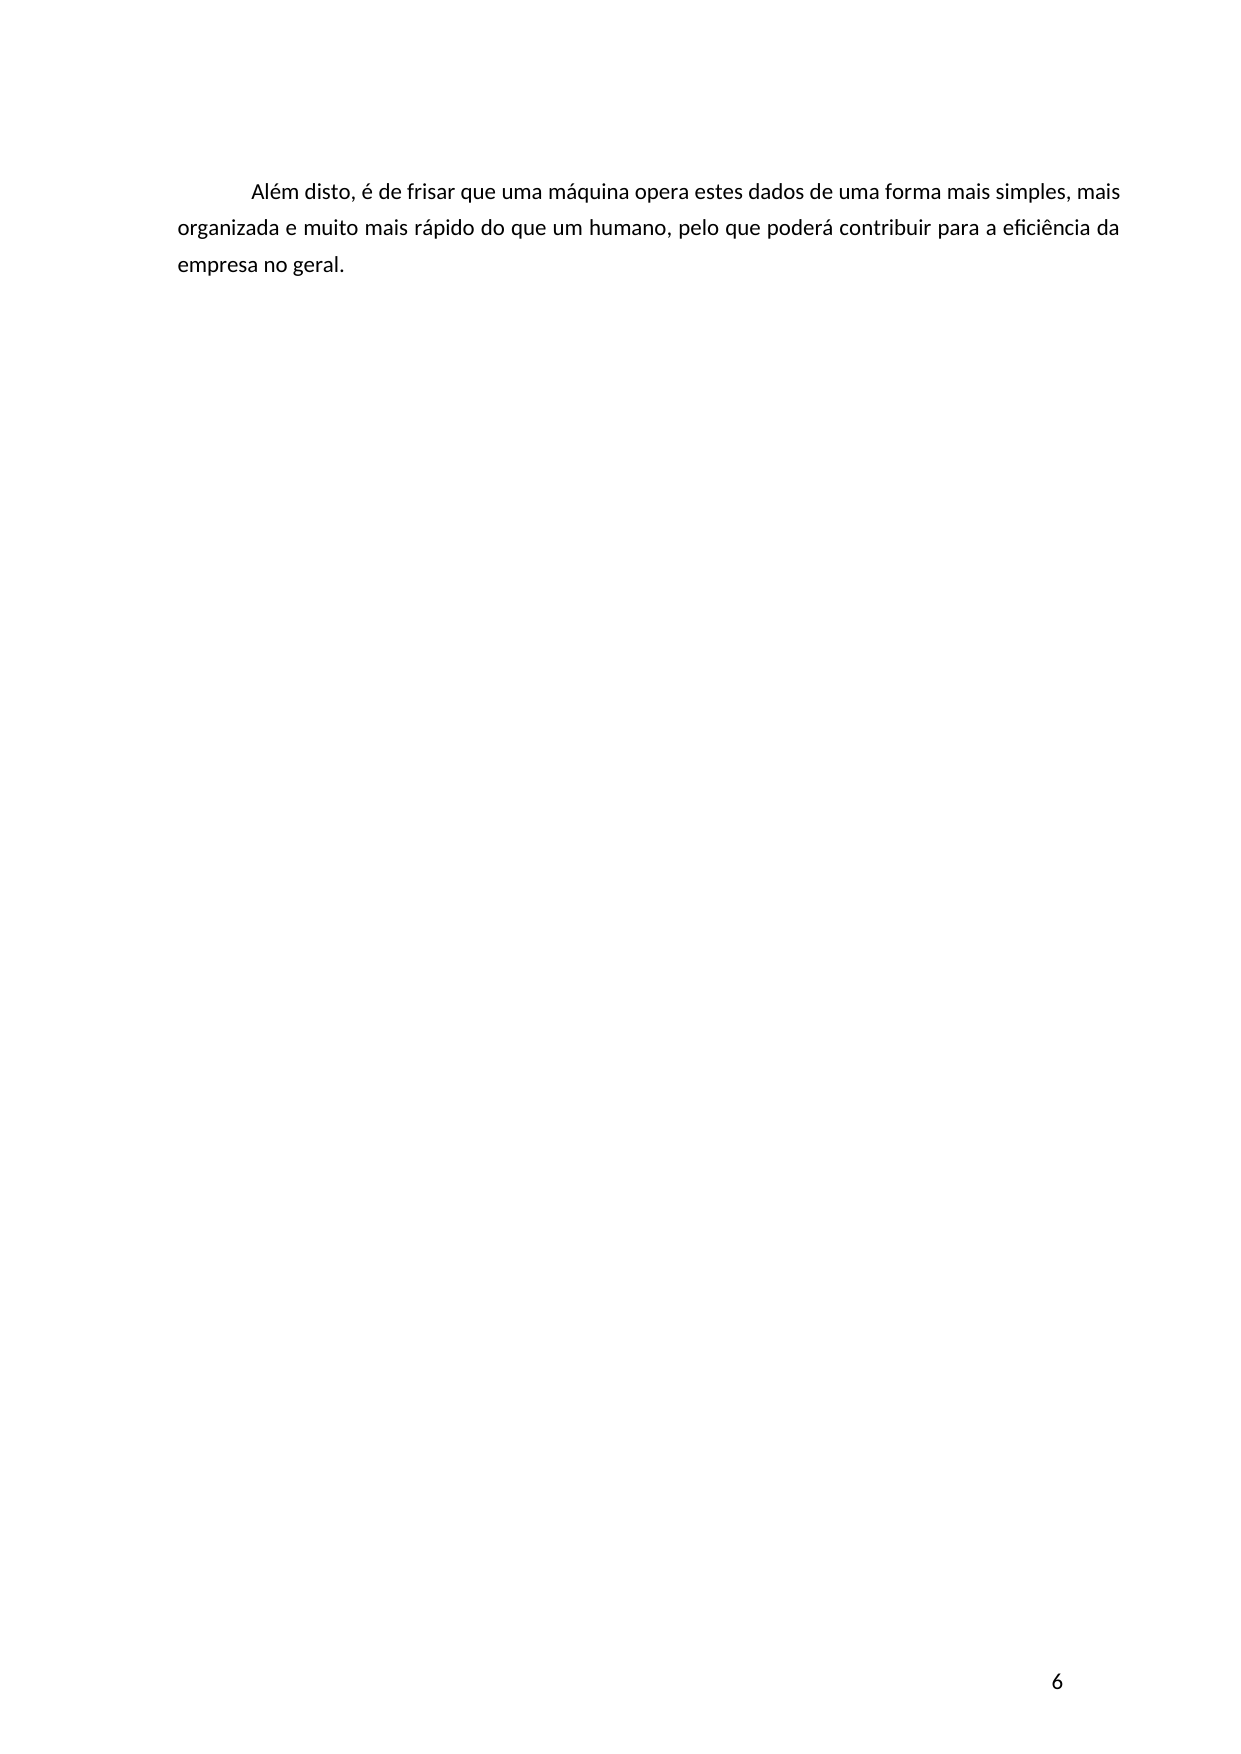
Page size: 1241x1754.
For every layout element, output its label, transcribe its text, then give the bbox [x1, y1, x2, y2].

text Além disto, é de frisar que uma máquina opera estes dados de uma forma mais simples, mais organizada e muito mais rápido do que um humano, pelo que poderá contribuir para a eficiência da empresa no geral. [177, 177, 1122, 278]
